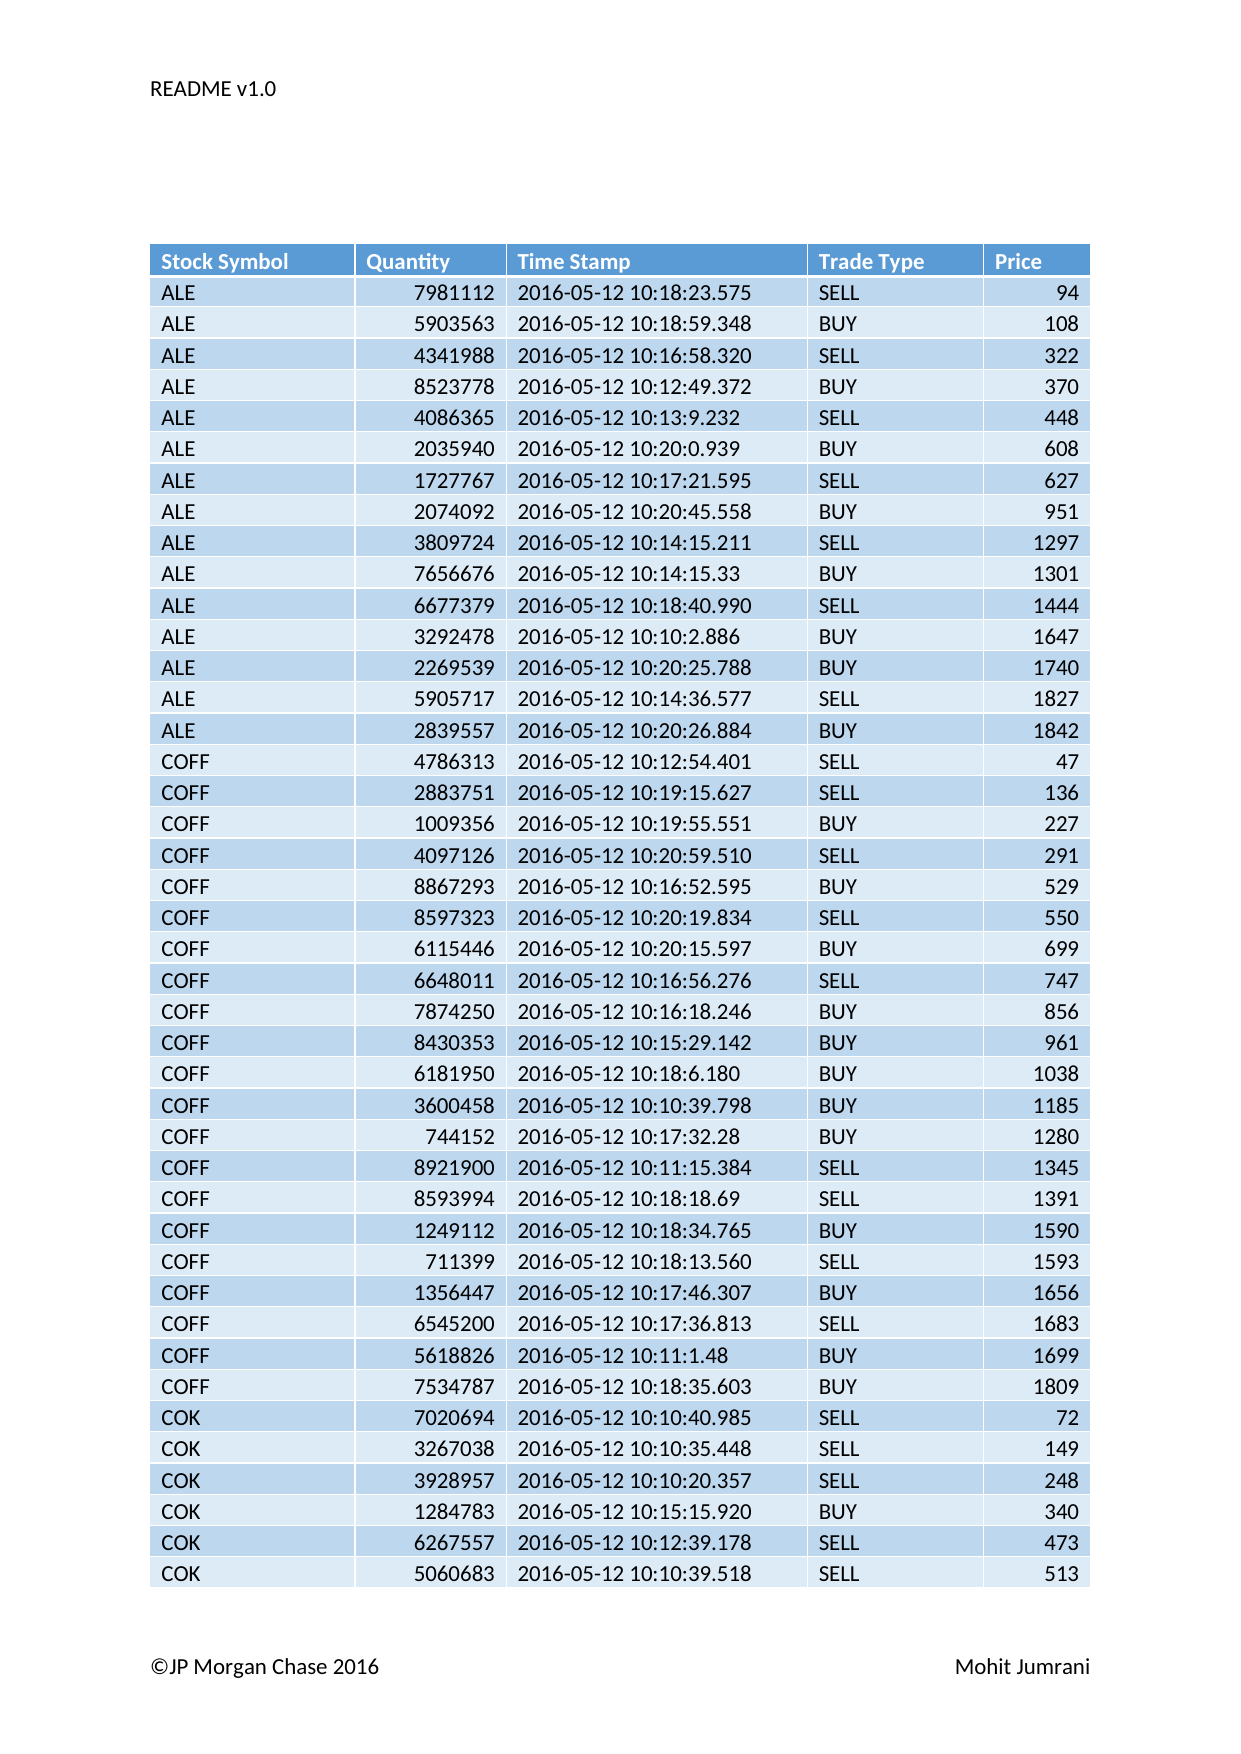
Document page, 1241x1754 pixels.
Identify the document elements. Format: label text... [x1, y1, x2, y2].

table_cell BUY [808, 1339, 983, 1369]
table_cell 2035940 [356, 432, 506, 462]
table_cell SELL [808, 839, 983, 869]
table_cell 108 [984, 307, 1090, 337]
table_cell 72 [984, 1401, 1090, 1431]
table_cell 6115446 [356, 932, 506, 962]
table_cell 2839557 [356, 714, 506, 744]
table_cell 3928957 [356, 1464, 506, 1494]
table_cell COK [150, 1495, 354, 1525]
table_cell COFF [150, 1276, 354, 1306]
table_cell 6545200 [356, 1307, 506, 1337]
table_cell COFF [150, 807, 354, 837]
table_cell BUY [808, 1089, 983, 1119]
table_cell 5905717 [356, 682, 506, 712]
table_cell 2016-05-12 10:20:19.834 [507, 901, 807, 931]
table_cell 2016-05-12 10:10:39.798 [507, 1089, 807, 1119]
table_header Trade Type [808, 244, 983, 275]
table_cell 2016-05-12 10:20:26.884 [507, 714, 807, 744]
table_cell 2016-05-12 10:19:15.627 [507, 776, 807, 806]
table_cell 2016-05-12 10:17:36.813 [507, 1307, 807, 1337]
table_cell 448 [984, 401, 1090, 431]
table_cell SELL [808, 589, 983, 619]
table_cell 1683 [984, 1307, 1090, 1337]
table_cell ALE [150, 495, 354, 525]
table_cell 322 [984, 339, 1090, 369]
table_cell 8921900 [356, 1151, 506, 1181]
table_cell 2016-05-12 10:16:58.320 [507, 339, 807, 369]
table_cell 1593 [984, 1245, 1090, 1275]
table_cell BUY [808, 1276, 983, 1306]
table_cell 2269539 [356, 651, 506, 681]
table_cell SELL [808, 464, 983, 494]
table_cell 2016-05-12 10:14:15.33 [507, 557, 807, 587]
table_header Quantity [356, 244, 506, 275]
table_cell BUY [808, 1495, 983, 1525]
table_cell 94 [984, 278, 1090, 306]
table_cell COFF [150, 1026, 354, 1056]
table_cell 1009356 [356, 807, 506, 837]
table_cell 2016-05-12 10:17:46.307 [507, 1276, 807, 1306]
table_cell 7020694 [356, 1401, 506, 1431]
table_cell COK [150, 1557, 354, 1587]
table_cell COK [150, 1526, 354, 1556]
table_cell 1809 [984, 1370, 1090, 1400]
table_cell 951 [984, 495, 1090, 525]
table_cell 3292478 [356, 620, 506, 650]
table_cell ALE [150, 278, 354, 306]
table_cell SELL [808, 682, 983, 712]
table_cell 2016-05-12 10:18:34.765 [507, 1214, 807, 1244]
table_cell BUY [808, 1120, 983, 1150]
table_header Stock Symbol [150, 244, 354, 275]
table_cell 2016-05-12 10:16:52.595 [507, 870, 807, 900]
table_cell 2016-05-12 10:17:21.595 [507, 464, 807, 494]
table_cell 5903563 [356, 307, 506, 337]
table_cell ALE [150, 307, 354, 337]
table_cell SELL [808, 1307, 983, 1337]
table_cell 1827 [984, 682, 1090, 712]
table_cell COFF [150, 1245, 354, 1275]
table_cell BUY [808, 651, 983, 681]
table_cell BUY [808, 307, 983, 337]
table_cell 1185 [984, 1089, 1090, 1119]
table_cell 5060683 [356, 1557, 506, 1587]
table_cell 2016-05-12 10:18:23.575 [507, 278, 807, 306]
table_cell 149 [984, 1432, 1090, 1462]
table_cell SELL [808, 1464, 983, 1494]
table_cell 5618826 [356, 1339, 506, 1369]
table_cell SELL [808, 339, 983, 369]
table_cell 1356447 [356, 1276, 506, 1306]
table_cell 1391 [984, 1182, 1090, 1212]
table_cell COFF [150, 1339, 354, 1369]
table_cell 1444 [984, 589, 1090, 619]
table_cell ALE [150, 589, 354, 619]
table_cell BUY [808, 932, 983, 962]
table_cell 473 [984, 1526, 1090, 1556]
table_cell BUY [808, 1370, 983, 1400]
table_cell 2016-05-12 10:19:55.551 [507, 807, 807, 837]
table_cell 2016-05-12 10:16:56.276 [507, 964, 807, 994]
table_cell 3267038 [356, 1432, 506, 1462]
table_cell 4086365 [356, 401, 506, 431]
table_cell 2016-05-12 10:15:29.142 [507, 1026, 807, 1056]
table_cell 1656 [984, 1276, 1090, 1306]
table_cell 2016-05-12 10:10:35.448 [507, 1432, 807, 1462]
table_cell 7656676 [356, 557, 506, 587]
table_cell 2016-05-12 10:12:49.372 [507, 370, 807, 400]
table_cell 2016-05-12 10:14:15.211 [507, 526, 807, 556]
table_cell 2016-05-12 10:18:18.69 [507, 1182, 807, 1212]
table_cell 7981112 [356, 278, 506, 306]
table_cell SELL [808, 1557, 983, 1587]
table_cell COFF [150, 932, 354, 962]
table_cell 3809724 [356, 526, 506, 556]
table_cell SELL [808, 901, 983, 931]
table_cell ALE [150, 464, 354, 494]
table_cell COFF [150, 1370, 354, 1400]
table_cell COFF [150, 901, 354, 931]
table_cell ALE [150, 432, 354, 462]
table_cell 627 [984, 464, 1090, 494]
table_cell 856 [984, 995, 1090, 1025]
table_cell 1280 [984, 1120, 1090, 1150]
table_cell 2016-05-12 10:20:15.597 [507, 932, 807, 962]
table_cell SELL [808, 278, 983, 306]
table_cell ALE [150, 620, 354, 650]
table_cell 8430353 [356, 1026, 506, 1056]
table_cell 136 [984, 776, 1090, 806]
table_cell SELL [808, 401, 983, 431]
table_cell 529 [984, 870, 1090, 900]
table_cell 6648011 [356, 964, 506, 994]
table_cell COK [150, 1401, 354, 1431]
table_cell 1301 [984, 557, 1090, 587]
table_cell 6267557 [356, 1526, 506, 1556]
table_cell 1740 [984, 651, 1090, 681]
table_cell 7534787 [356, 1370, 506, 1400]
table_cell SELL [808, 1245, 983, 1275]
table_cell 2016-05-12 10:11:15.384 [507, 1151, 807, 1181]
table_cell 1727767 [356, 464, 506, 494]
table_cell BUY [808, 495, 983, 525]
table_cell 747 [984, 964, 1090, 994]
table_cell COFF [150, 1089, 354, 1119]
table_cell 2016-05-12 10:18:35.603 [507, 1370, 807, 1400]
table_cell BUY [808, 1057, 983, 1087]
table_cell 2074092 [356, 495, 506, 525]
table_cell SELL [808, 1151, 983, 1181]
table_cell 2016-05-12 10:10:2.886 [507, 620, 807, 650]
table_cell 2016-05-12 10:17:32.28 [507, 1120, 807, 1150]
table_cell ALE [150, 401, 354, 431]
table_cell 2016-05-12 10:12:54.401 [507, 745, 807, 775]
table_cell 6181950 [356, 1057, 506, 1087]
table_cell ALE [150, 339, 354, 369]
table_cell SELL [808, 776, 983, 806]
table_cell 744152 [356, 1120, 506, 1150]
table_cell 8593994 [356, 1182, 506, 1212]
table_cell COFF [150, 870, 354, 900]
table_header Time Stamp [507, 244, 807, 275]
table_cell 2016-05-12 10:15:15.920 [507, 1495, 807, 1525]
table_cell 1842 [984, 714, 1090, 744]
table_cell 1249112 [356, 1214, 506, 1244]
table_cell 3600458 [356, 1089, 506, 1119]
table_cell 513 [984, 1557, 1090, 1587]
table_cell 608 [984, 432, 1090, 462]
table_cell 2016-05-12 10:10:39.518 [507, 1557, 807, 1587]
table_cell BUY [808, 620, 983, 650]
table_cell 2016-05-12 10:14:36.577 [507, 682, 807, 712]
table_cell ALE [150, 370, 354, 400]
table_cell SELL [808, 526, 983, 556]
table_cell 8597323 [356, 901, 506, 931]
table_cell BUY [808, 807, 983, 837]
table_cell 227 [984, 807, 1090, 837]
table_cell 1699 [984, 1339, 1090, 1369]
table_cell SELL [808, 1432, 983, 1462]
table_cell COFF [150, 995, 354, 1025]
table_cell 2016-05-12 10:11:1.48 [507, 1339, 807, 1369]
table_cell 550 [984, 901, 1090, 931]
table_cell 1647 [984, 620, 1090, 650]
table_cell COFF [150, 745, 354, 775]
table_cell COK [150, 1464, 354, 1494]
table_cell 2016-05-12 10:12:39.178 [507, 1526, 807, 1556]
table_cell 2016-05-12 10:10:40.985 [507, 1401, 807, 1431]
table_cell 2883751 [356, 776, 506, 806]
table_cell SELL [808, 964, 983, 994]
table_cell 2016-05-12 10:18:6.180 [507, 1057, 807, 1087]
table_cell 4341988 [356, 339, 506, 369]
table_cell 1297 [984, 526, 1090, 556]
table_cell 4786313 [356, 745, 506, 775]
table_cell COFF [150, 964, 354, 994]
table_cell 4097126 [356, 839, 506, 869]
table_cell BUY [808, 1026, 983, 1056]
table_cell 340 [984, 1495, 1090, 1525]
table_cell SELL [808, 1401, 983, 1431]
table_cell BUY [808, 432, 983, 462]
table_cell SELL [808, 1182, 983, 1212]
table_cell COFF [150, 1057, 354, 1087]
table_cell 1345 [984, 1151, 1090, 1181]
table_cell BUY [808, 370, 983, 400]
table_cell 1590 [984, 1214, 1090, 1244]
table_cell BUY [808, 557, 983, 587]
table_cell 7874250 [356, 995, 506, 1025]
table_cell ALE [150, 557, 354, 587]
table_cell BUY [808, 1214, 983, 1244]
table_cell ALE [150, 651, 354, 681]
table_header Price [984, 244, 1090, 275]
table_cell ALE [150, 526, 354, 556]
table_cell 2016-05-12 10:20:25.788 [507, 651, 807, 681]
table_cell 2016-05-12 10:16:18.246 [507, 995, 807, 1025]
table_cell SELL [808, 1526, 983, 1556]
table_cell 2016-05-12 10:10:20.357 [507, 1464, 807, 1494]
table_cell BUY [808, 995, 983, 1025]
table_cell 2016-05-12 10:18:59.348 [507, 307, 807, 337]
table_cell 8523778 [356, 370, 506, 400]
table_cell 2016-05-12 10:20:59.510 [507, 839, 807, 869]
table_cell 1038 [984, 1057, 1090, 1087]
table_cell 6677379 [356, 589, 506, 619]
table_cell COFF [150, 1307, 354, 1337]
table_cell 2016-05-12 10:20:45.558 [507, 495, 807, 525]
table_cell COFF [150, 776, 354, 806]
table_cell 2016-05-12 10:18:40.990 [507, 589, 807, 619]
table_cell COFF [150, 1214, 354, 1244]
table_cell 2016-05-12 10:20:0.939 [507, 432, 807, 462]
table_cell COFF [150, 1182, 354, 1212]
table_cell BUY [808, 714, 983, 744]
table_cell 8867293 [356, 870, 506, 900]
table_cell COFF [150, 1151, 354, 1181]
table_cell 2016-05-12 10:13:9.232 [507, 401, 807, 431]
table_cell ALE [150, 682, 354, 712]
table_cell 370 [984, 370, 1090, 400]
table_cell BUY [808, 870, 983, 900]
table_cell 699 [984, 932, 1090, 962]
table_cell SELL [808, 745, 983, 775]
table_cell COFF [150, 1120, 354, 1150]
table_cell 2016-05-12 10:18:13.560 [507, 1245, 807, 1275]
table_cell COK [150, 1432, 354, 1462]
table_cell ALE [150, 714, 354, 744]
table_cell 248 [984, 1464, 1090, 1494]
table_cell 961 [984, 1026, 1090, 1056]
table_cell 47 [984, 745, 1090, 775]
table_cell COFF [150, 839, 354, 869]
table_cell 711399 [356, 1245, 506, 1275]
table_cell 291 [984, 839, 1090, 869]
table_cell 1284783 [356, 1495, 506, 1525]
